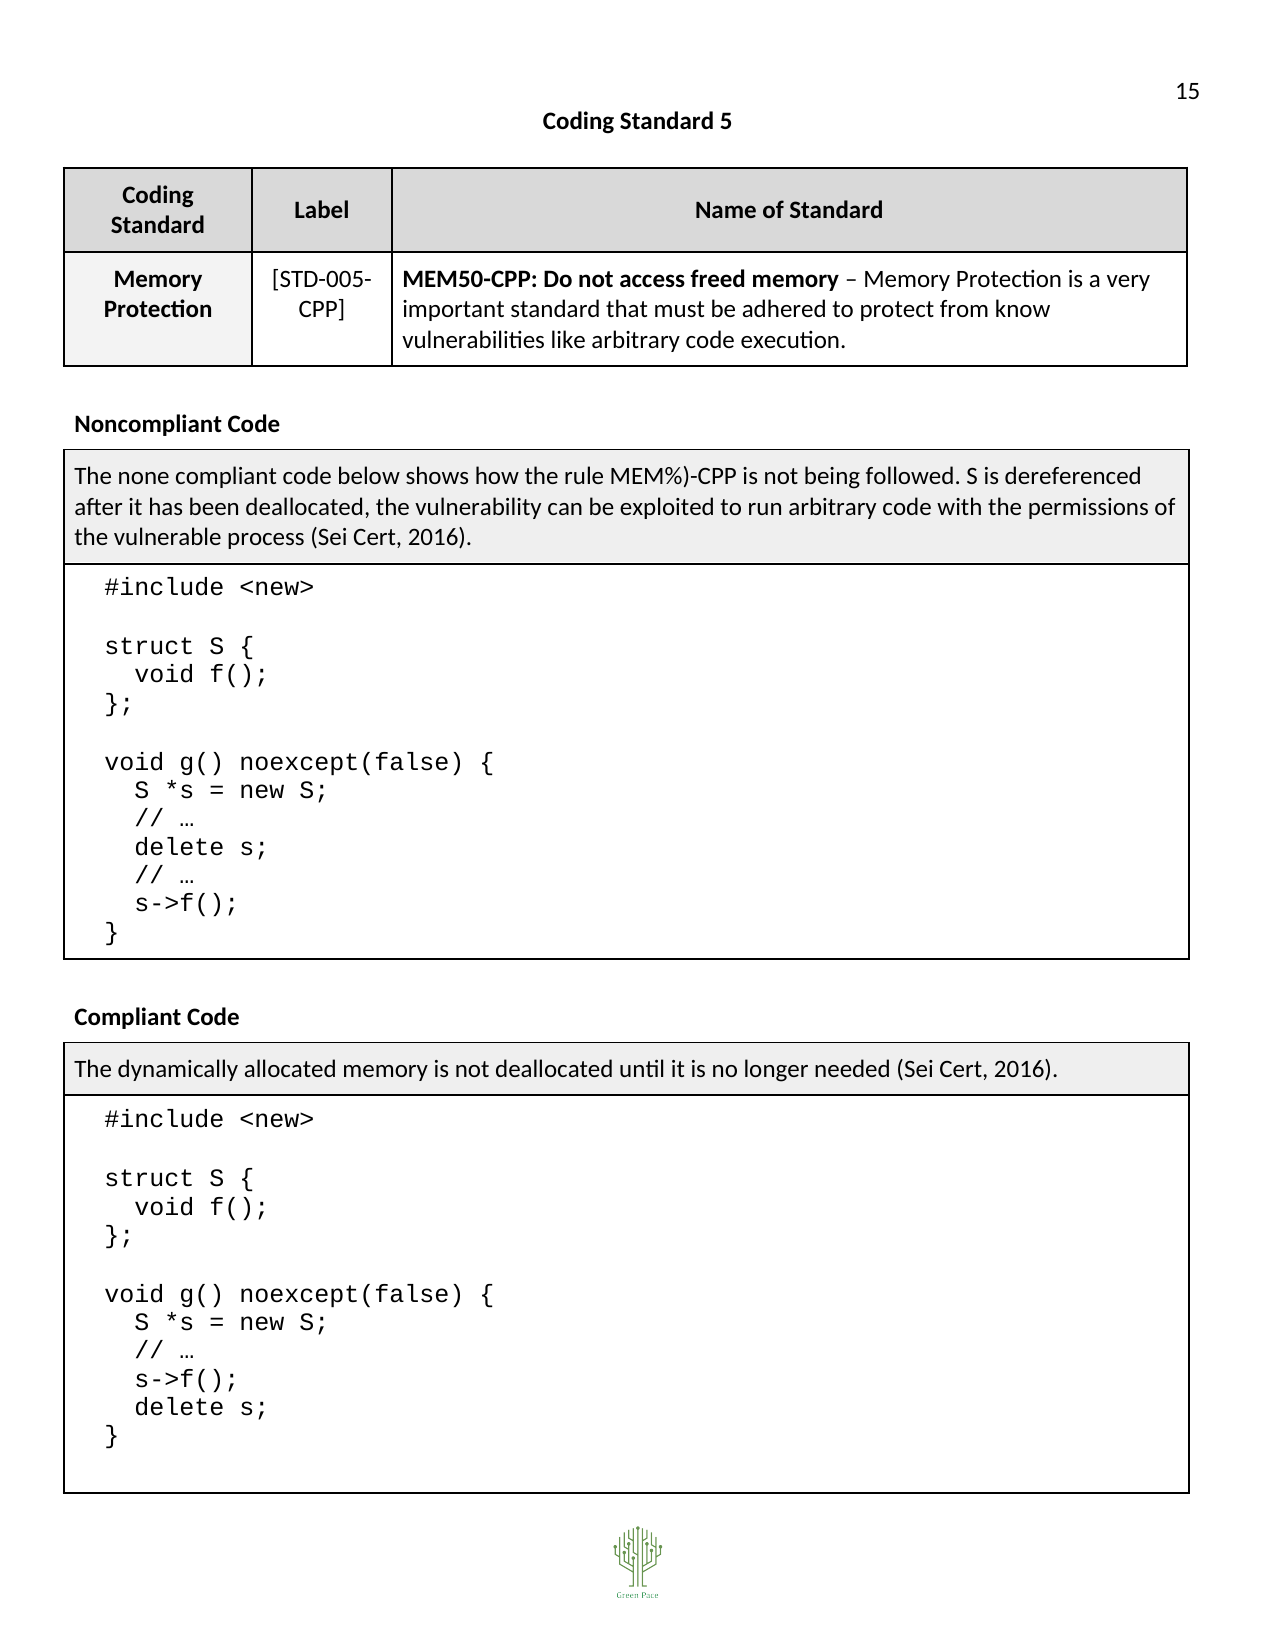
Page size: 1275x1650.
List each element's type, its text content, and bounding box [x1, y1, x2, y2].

table_cell [STD-005-CPP] [253, 253, 391, 365]
table_header Name of Standard [393, 169, 1186, 251]
table_header Coding Standard [65, 169, 251, 251]
table_cell MEM50-CPP: Do not access freed memory – Memory Protection is a very important standard that must be adhered to protect from know vulnerabilities like arbitrary code execution. [393, 253, 1186, 365]
table_cell The none compliant code below shows how the rule MEM%)-CPP is not being followed. S is dereferenced after it has been deallocated, the vulnerability can be exploited to run arbitrary code with the permissions of the vulnerable process (Sei Cert, 2016). [65, 450, 1188, 562]
table_cell The dynamically allocated memory is not deallocated until it is no longer needed (Sei Cert, 2016). [65, 1043, 1188, 1094]
table_cell Memory Protection [65, 253, 251, 365]
table_header Noncompliant Code [64, 398, 1189, 449]
table_cell #include <new> struct S { void f(); }; void g() noexcept(false) { S *s = new S; // … delete s; // … s->f(); } [65, 565, 1188, 958]
table_header Label [253, 169, 391, 251]
subtitle Coding Standard 5 [75, 106, 1200, 136]
table_cell #include <new> struct S { void f(); }; void g() noexcept(false) { S *s = new S; // … s->f(); delete s; } [65, 1096, 1188, 1492]
picture [605, 1521, 670, 1606]
table_header Compliant Code [64, 991, 1189, 1042]
